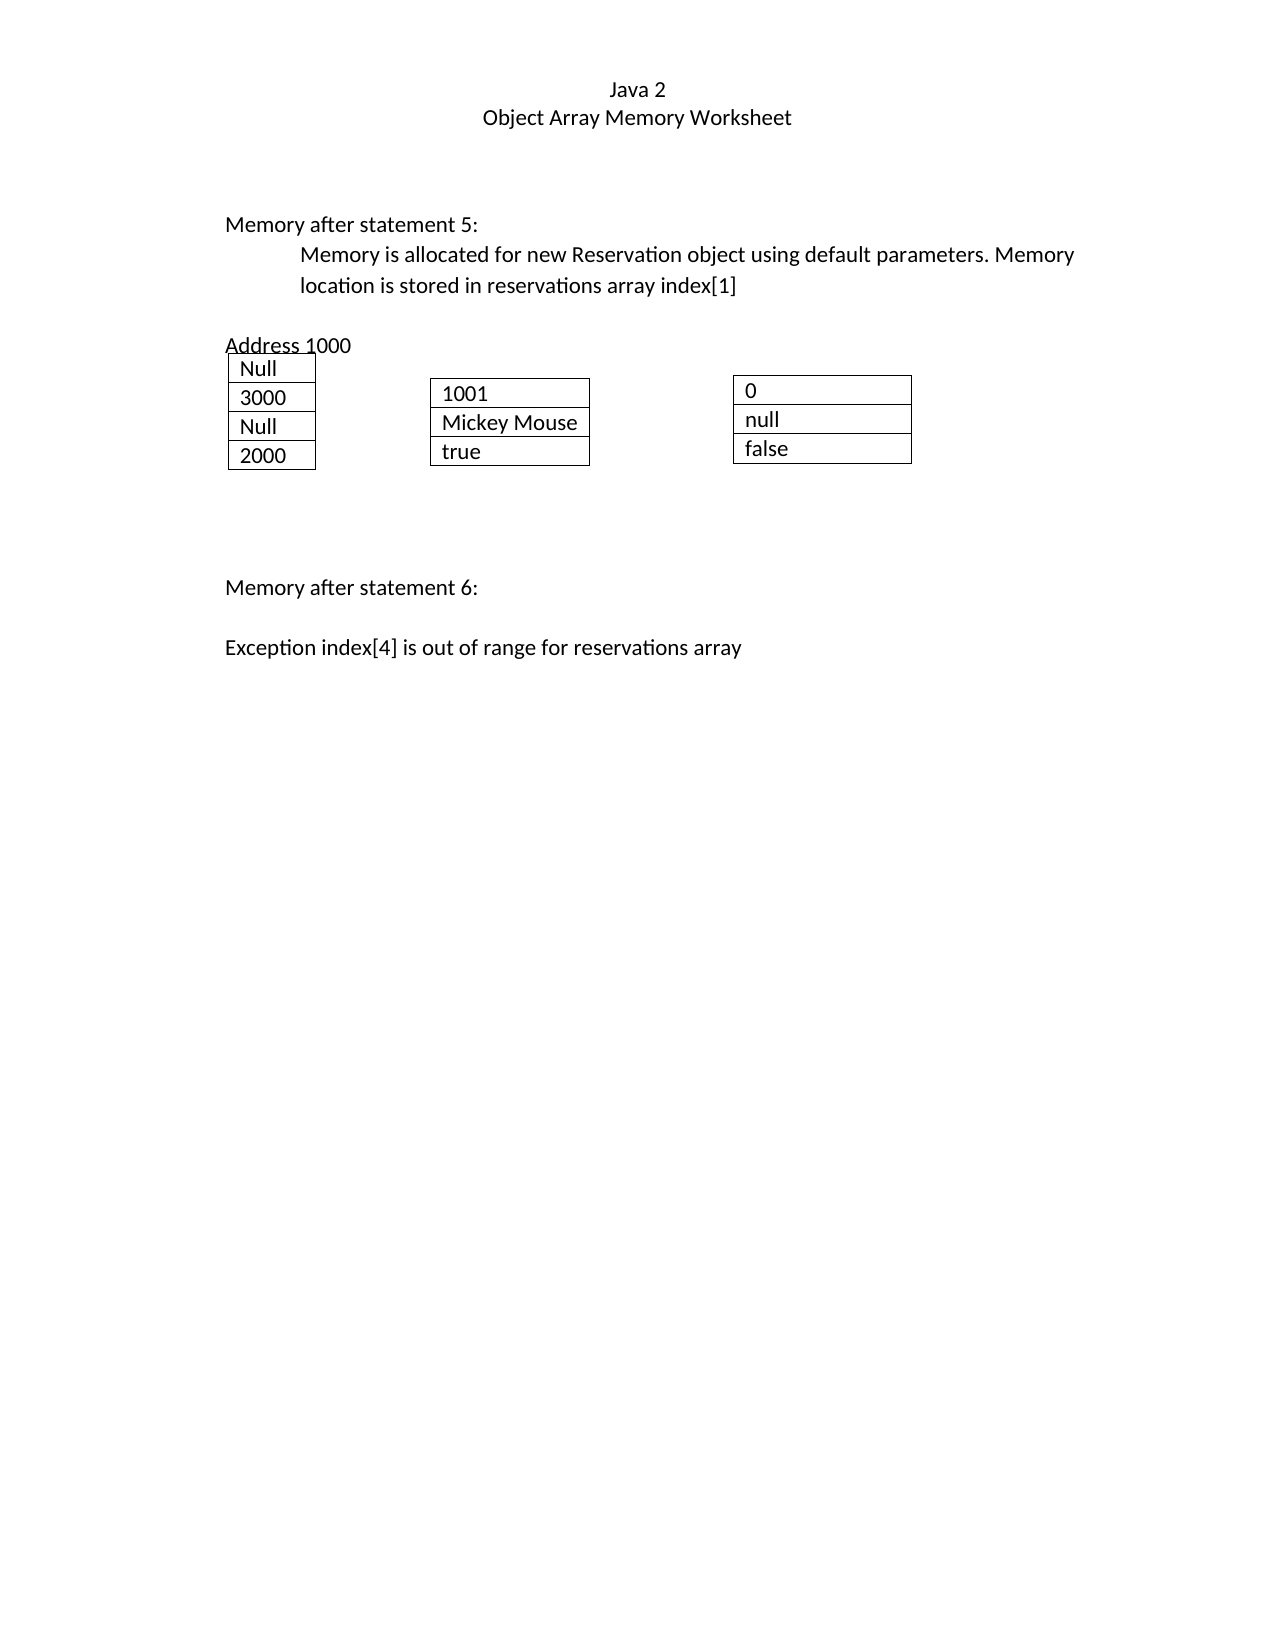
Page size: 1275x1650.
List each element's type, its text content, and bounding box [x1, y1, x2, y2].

text Memory after statement 6: [150, 573, 1125, 601]
table_cell Null [229, 412, 315, 440]
text Exception index[4] is out of range for reservations array [150, 633, 1125, 661]
table_cell true [431, 437, 589, 465]
table_header 1001 [431, 379, 589, 407]
table_cell 3000 [229, 383, 315, 411]
table_cell null [734, 405, 911, 433]
text Memory is allocated for new Reservation object using default parameters. Memory location is stored in reservations array index[1] [300, 241, 1125, 299]
table_cell 2000 [229, 441, 315, 469]
text Address 1000 Address 2000 Address 3000 [150, 331, 1125, 359]
text Memory after statement 5: [150, 210, 1125, 238]
table_cell Mickey Mouse [431, 408, 589, 436]
table_header Null [229, 354, 315, 382]
table_cell false [734, 434, 911, 462]
table_header 0 [734, 376, 911, 404]
